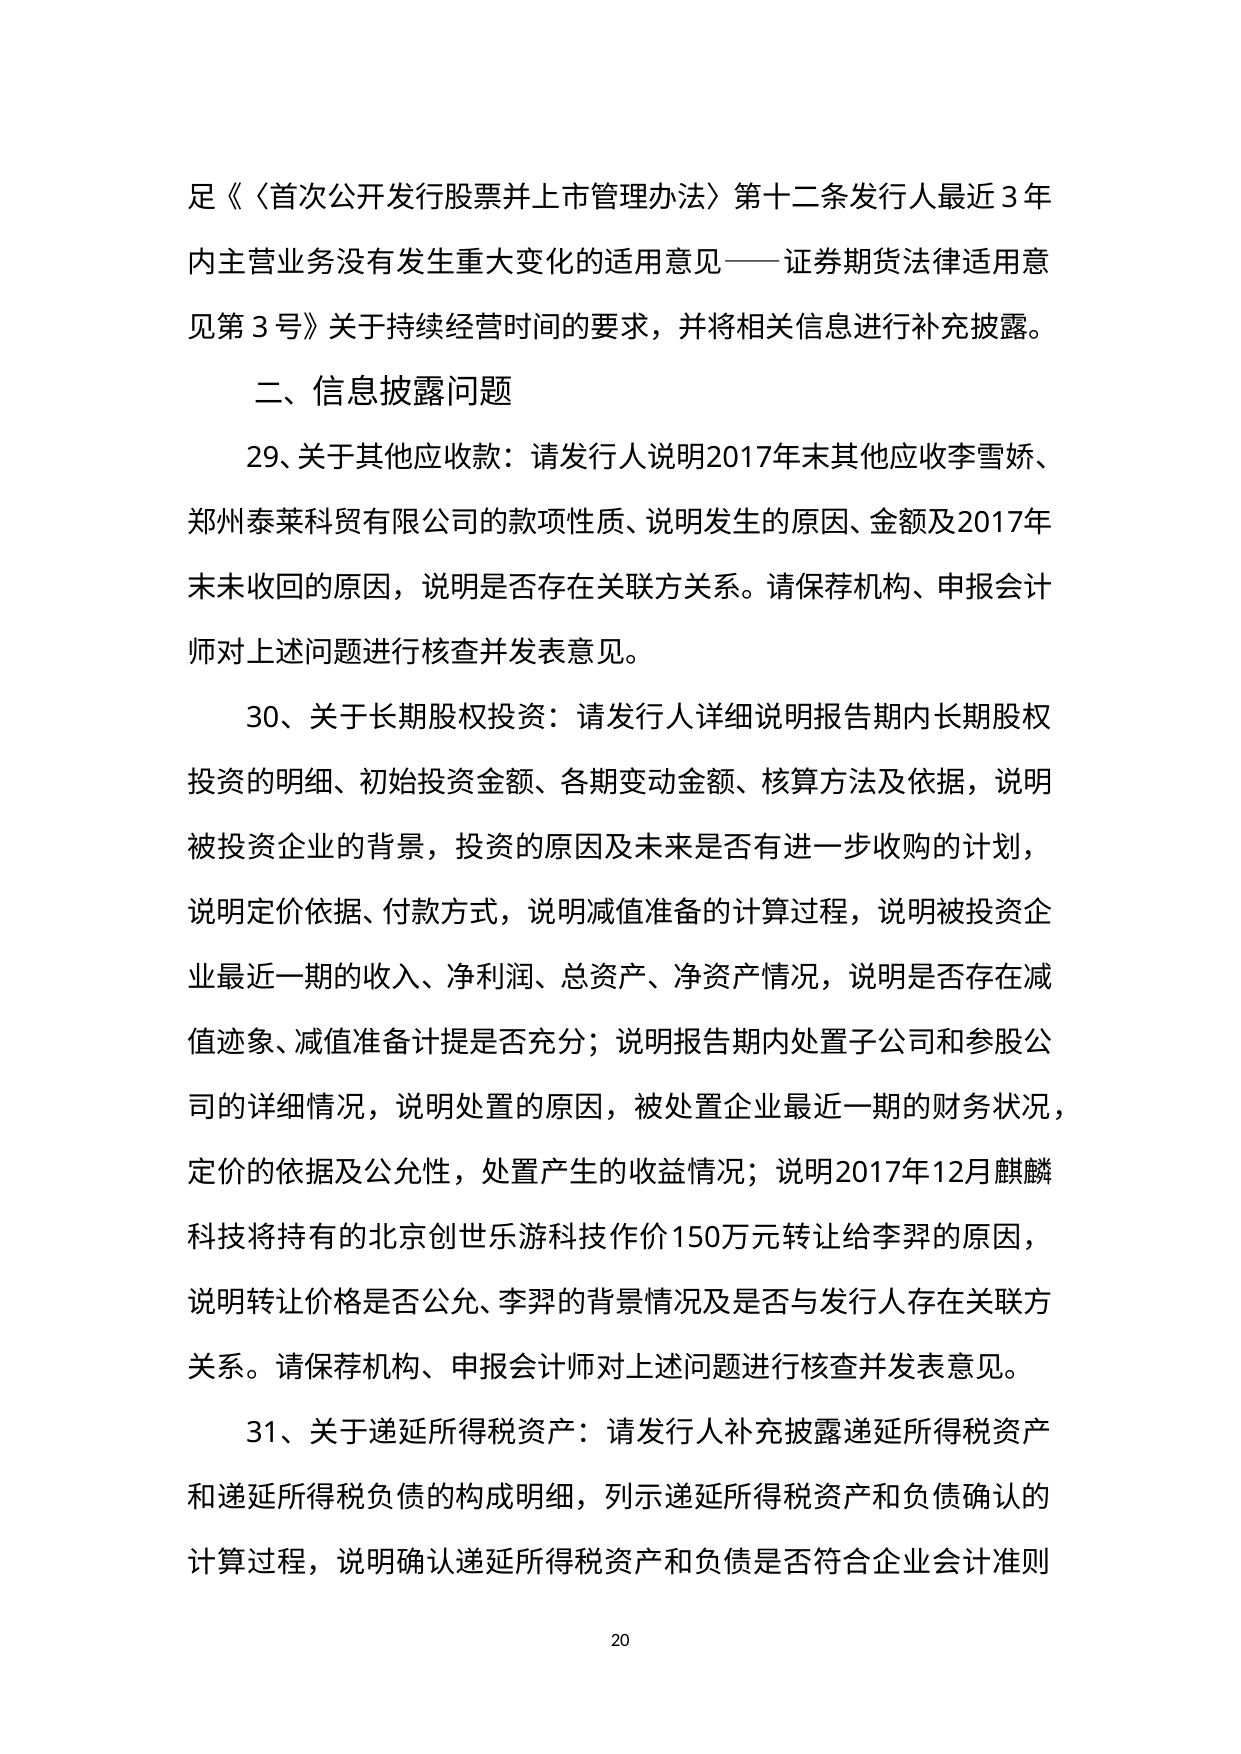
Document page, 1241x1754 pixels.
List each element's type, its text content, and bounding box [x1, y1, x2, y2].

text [187, 1267, 1053, 1592]
list 信息披露问题 [187, 942, 1053, 1007]
text 28、关于同一控制下合并：（1）请发行人说明自设立以来，历次同一控制下企业合并的相关情况，包括但不限于：收购时间、收购双方、涉及股权比例、对价及公允性、同一控制的认定依据、合并日的确定及依据、合并日及上一会计期间资产负债表日资产及负债的账面价值、少数股东权益、合并差额及入账方式、自年初至合并日的经营成果和现金流量列式；说明交易价格是否获得税务主管部门的认可、是否缴纳或代扣代缴了相关税费、是否存在潜在的纳税风险；（2）请发行人说明历次同一控制下企业合并是否构成重大重组，是否满足《〈首次公开发行股票并上市管理办法〉第十二条发行人最近3年内主营业务没有发生重大变化的适用意见——证券期货法律适用意见第3号》关于持续经营时间的要求，并将相关信息进行补充披露。 [187, 162, 1053, 942]
text 29、关于其他应收款：请发行人说明2017年末其他应收李雪娇、郑州泰莱科贸有限公司的款项性质、说明发生的原因、金额及2017年末未收回的原因，说明是否存在关联方关系。请保荐机构、申报会计师对上述问题进行核查并发表意见。 [187, 1007, 1053, 1267]
